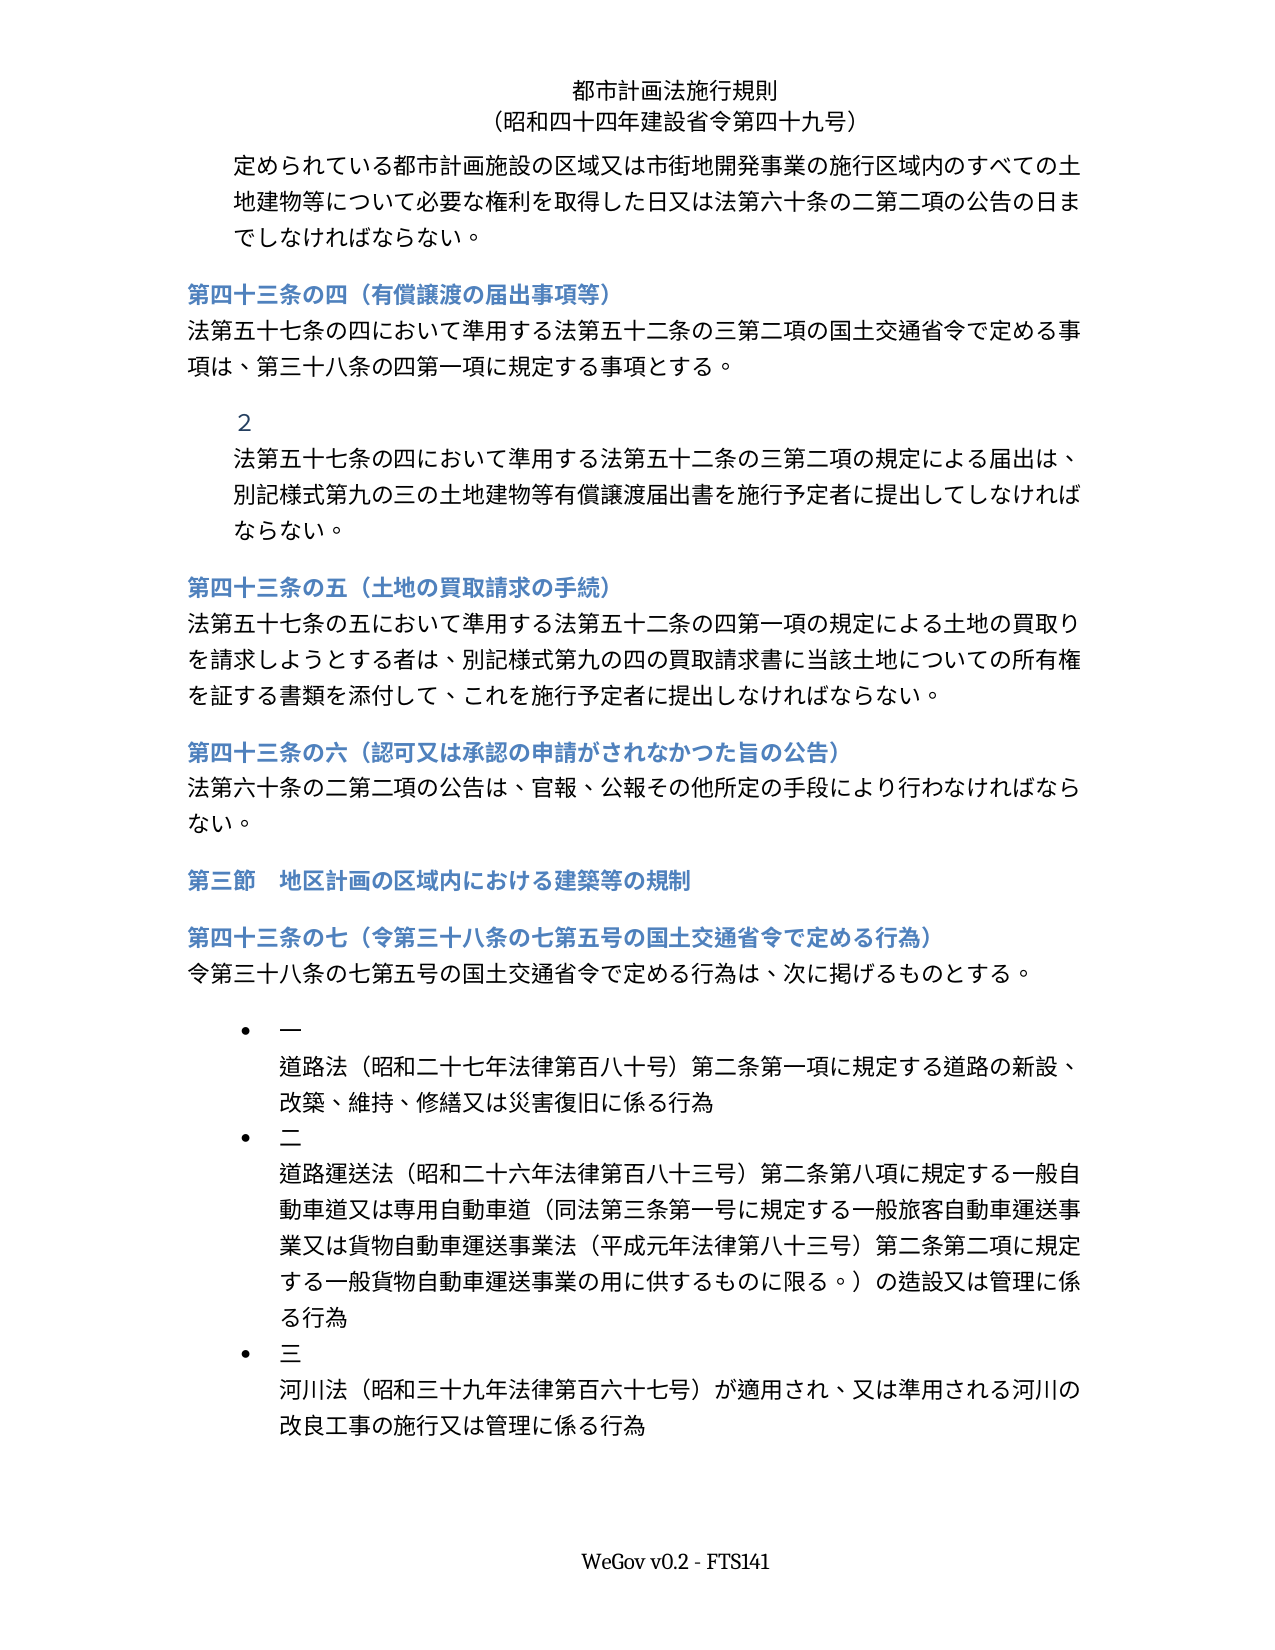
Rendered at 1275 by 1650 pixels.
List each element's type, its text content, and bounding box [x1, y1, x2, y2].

subtitle 第四十三条の四（有償譲渡の届出事項等） [187, 279, 1087, 310]
subtitle 第四十三条の五（土地の買取請求の手続） [187, 572, 1087, 603]
text 法第五十七条の五において準用する法第五十二条の四第一項の規定による土地の買取りを請求しようとする者は、別記様式第九の四の買取請求書に当該土地についての所有権を証する書類を添付して、これを施行予定者に提出しなければならない。 [187, 608, 1087, 711]
subtitle 第三節 地区計画の区域内における建築等の規制 [187, 865, 1087, 896]
text 法第五十七条の四において準用する法第五十二条の三第二項の規定による届出は、別記様式第九の三の土地建物等有償譲渡届出書を施行予定者に提出してしなければならない。 [233, 443, 1087, 546]
subtitle ２ [233, 407, 1087, 438]
subtitle 第四十三条の六（認可又は承認の申請がされなかつた旨の公告） [187, 736, 1087, 768]
list 三 河川法（昭和三十九年法律第百六十七号）が適用され、又は準用される河川の改良工事の施行又は管理に係る行為 [242, 1338, 1087, 1441]
list 二 道路運送法（昭和二十六年法律第百八十三号）第二条第八項に規定する一般自動車道又は専用自動車道（同法第三条第一号に規定する一般旅客自動車運送事業又は貨物自動車運送事業法（平成元年法律第八十三号）第二条第二項に規定する一般貨物自動車運送事業の用に供するものに限る。）の造設又は管理に係る行為 [242, 1122, 1087, 1333]
text 法第五十七条の四において準用する法第五十二条の三第二項の国土交通省令で定める事項は、第三十八条の四第一項に規定する事項とする。 [187, 314, 1087, 382]
text 令第三十八条の七第五号の国土交通省令で定める行為は、次に掲げるものとする。 [187, 958, 1087, 989]
list 一 道路法（昭和二十七年法律第百八十号）第二条第一項に規定する道路の新設、改築、維持、修繕又は災害復旧に係る行為 [242, 1014, 1087, 1118]
subtitle 第四十三条の七（令第三十八条の七第五号の国土交通省令で定める行為） [187, 922, 1087, 953]
text 法第六十条の二第二項の公告は、官報、公報その他所定の手段により行わなければならない。 [187, 772, 1087, 839]
